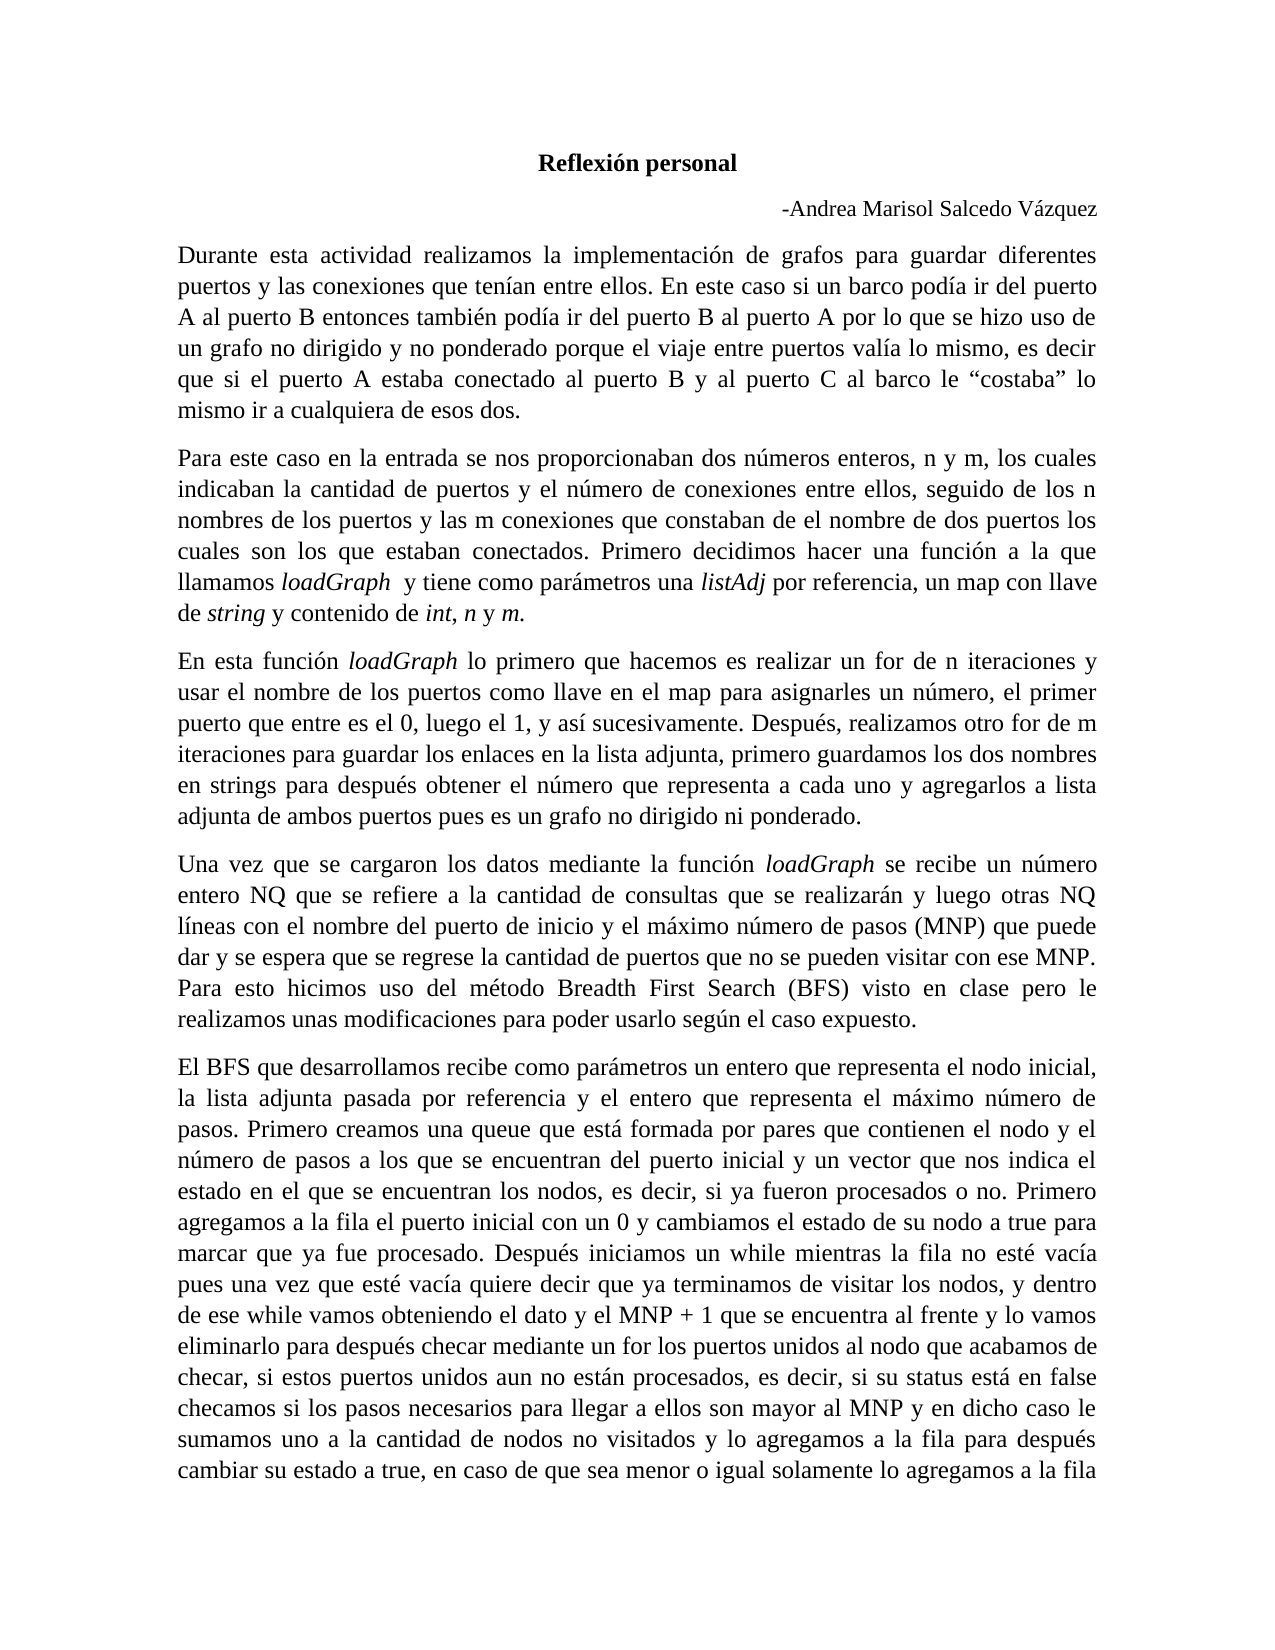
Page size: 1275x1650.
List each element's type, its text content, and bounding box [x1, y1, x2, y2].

text Una vez que se cargaron los datos mediante la función loadGraph se recibe un número entero NQ que se refiere a la cantidad de consultas que se realizarán y luego otras NQ líneas con el nombre del puerto de inicio y el máximo número de pasos (MNP) que puede dar y se espera que se regrese la cantidad de puertos que no se pueden visitar con ese MNP. Para esto hicimos uso del método Breadth First Search (BFS) visto en clase pero le realizamos unas modificaciones para poder usarlo según el caso expuesto. [177, 849, 1098, 1033]
text Para este caso en la entrada se nos proporcionaban dos números enteros, n y m, los cuales indicaban la cantidad de puertos y el número de conexiones entre ellos, seguido de los n nombres de los puertos y las m conexiones que constaban de el nombre de dos puertos los cuales son los que estaban conectados. Primero decidimos hacer una función a la que llamamos loadGraph y tiene como parámetros una listAdj por referencia, un map con llave de string y contenido de int, n y m. [177, 443, 1098, 627]
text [177, 1052, 1098, 1484]
text -Andrea Marisol Salcedo Vázquez [177, 195, 1098, 222]
text En esta función loadGraph lo primero que hacemos es realizar un for de n iteraciones y usar el nombre de los puertos como llave en el map para asignarles un número, el primer puerto que entre es el 0, luego el 1, y así sucesivamente. Después, realizamos otro for de m iteraciones para guardar los enlaces en la lista adjunta, primero guardamos los dos nombres en strings para después obtener el número que representa a cada uno y agregarlos a lista adjunta de ambos puertos pues es un grafo no dirigido ni ponderado. [177, 646, 1098, 830]
text Reflexión personal [177, 148, 1098, 176]
text Durante esta actividad realizamos la implementación de grafos para guardar diferentes puertos y las conexiones que tenían entre ellos. En este caso si un barco podía ir del puerto A al puerto B entonces también podía ir del puerto B al puerto A por lo que se hizo uso de un grafo no dirigido y no ponderado porque el viaje entre puertos valía lo mismo, es decir que si el puerto A estaba conectado al puerto B y al puerto C al barco le “costaba” lo mismo ir a cualquiera de esos dos. [177, 240, 1098, 424]
